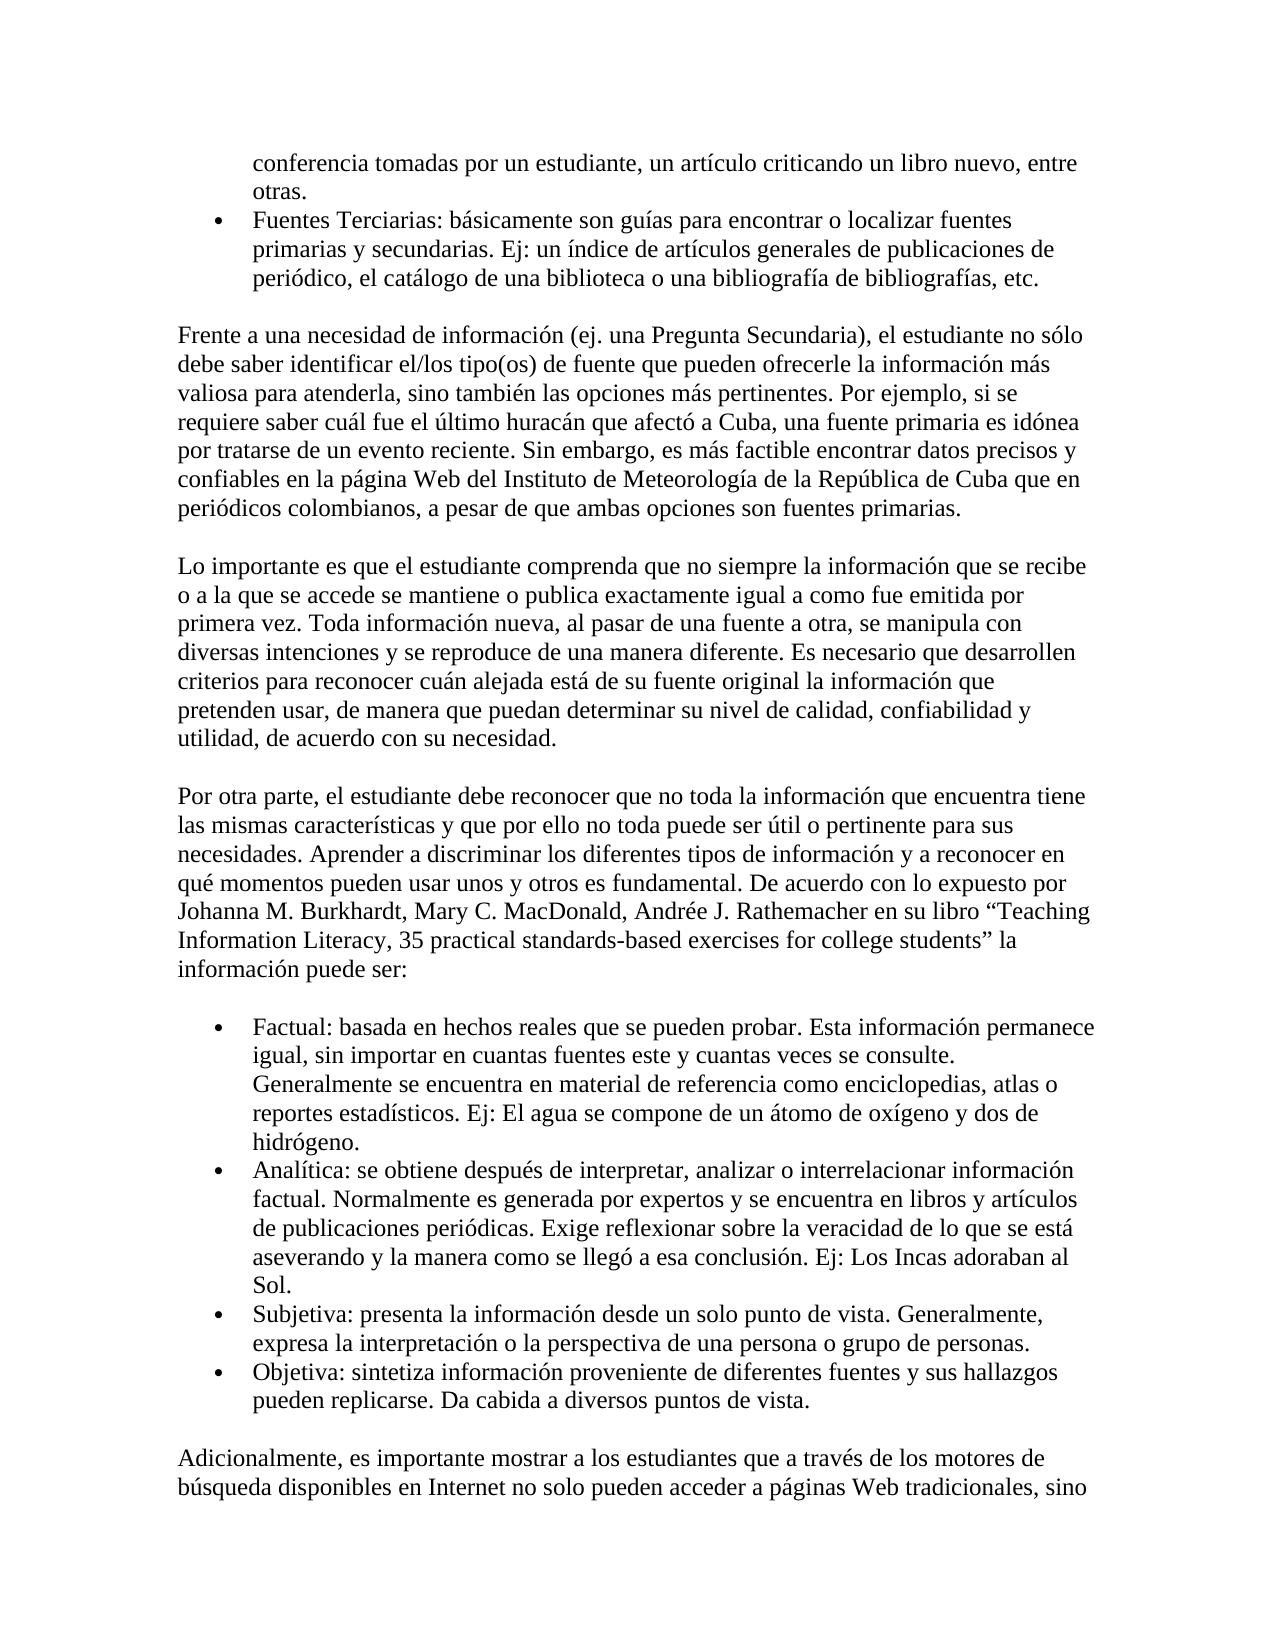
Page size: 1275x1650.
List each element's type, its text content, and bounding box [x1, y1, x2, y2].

text Frente a una necesidad de información (ej. una Pregunta Secundaria), el estudiante no sólo debe saber identificar el/los tipo(os) de fuente que pueden ofrecerle la información más valiosa para atenderla, sino también las opciones más pertinentes. Por ejemplo, si se requiere saber cuál fue el último huracán que afectó a Cuba, una fuente primaria es idónea por tratarse de un evento reciente. Sin embargo, es más factible encontrar datos precisos y confiables en la página Web del Instituto de Meteorología de la República de Cuba que en periódicos colombianos, a pesar de que ambas opciones son fuentes primarias. [177, 321, 1098, 522]
list Objetiva: sintetiza información proveniente de diferentes fuentes y sus hallazgos pueden replicarse. Da cabida a diversos puntos de vista. [215, 1357, 1098, 1414]
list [215, 148, 1098, 205]
list Analítica: se obtiene después de interpretar, analizar o interrelacionar información factual. Normalmente es generada por expertos y se encuentra en libros y artículos de publicaciones periódicas. Exige reflexionar sobre la veracidad de lo que se está aseverando y la manera como se llegó a esa conclusión. Ej: Los Incas adoraban al Sol. [215, 1156, 1098, 1299]
text Lo importante es que el estudiante comprenda que no siempre la información que se recibe o a la que se accede se mantiene o publica exactamente igual a como fue emitida por primera vez. Toda información nueva, al pasar de una fuente a otra, se manipula con diversas intenciones y se reproduce de una manera diferente. Es necesario que desarrollen criterios para reconocer cuán alejada está de su fuente original la información que pretenden usar, de manera que puedan determinar su nivel de calidad, confiabilidad y utilidad, de acuerdo con su necesidad. [177, 551, 1098, 752]
list Fuentes Terciarias: básicamente son guías para encontrar o localizar fuentes primarias y secundarias. Ej: un índice de artículos generales de publicaciones de periódico, el catálogo de una biblioteca o una bibliografía de bibliografías, etc. [215, 205, 1098, 291]
list Subjetiva: presenta la información desde un solo punto de vista. Generalmente, expresa la interpretación o la perspectiva de una persona o grupo de personas. [215, 1299, 1098, 1357]
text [177, 1443, 1098, 1501]
text Por otra parte, el estudiante debe reconocer que no toda la información que encuentra tiene las mismas características y que por ello no toda puede ser útil o pertinente para sus necesidades. Aprender a discriminar los diferentes tipos de información y a reconocer en qué momentos pueden usar unos y otros es fundamental. De acuerdo con lo expuesto por Johanna M. Burkhardt, Mary C. MacDonald, Andrée J. Rathemacher en su libro “Teaching Information Literacy, 35 practical standards-based exercises for college students” la información puede ser: [177, 781, 1098, 983]
list Factual: basada en hechos reales que se pueden probar. Esta información permanece igual, sin importar en cuantas fuentes este y cuantas veces se consulte. Generalmente se encuentra en material de referencia como enciclopedias, atlas o reportes estadísticos. Ej: El agua se compone de un átomo de oxígeno y dos de hidrógeno. [215, 1012, 1098, 1156]
